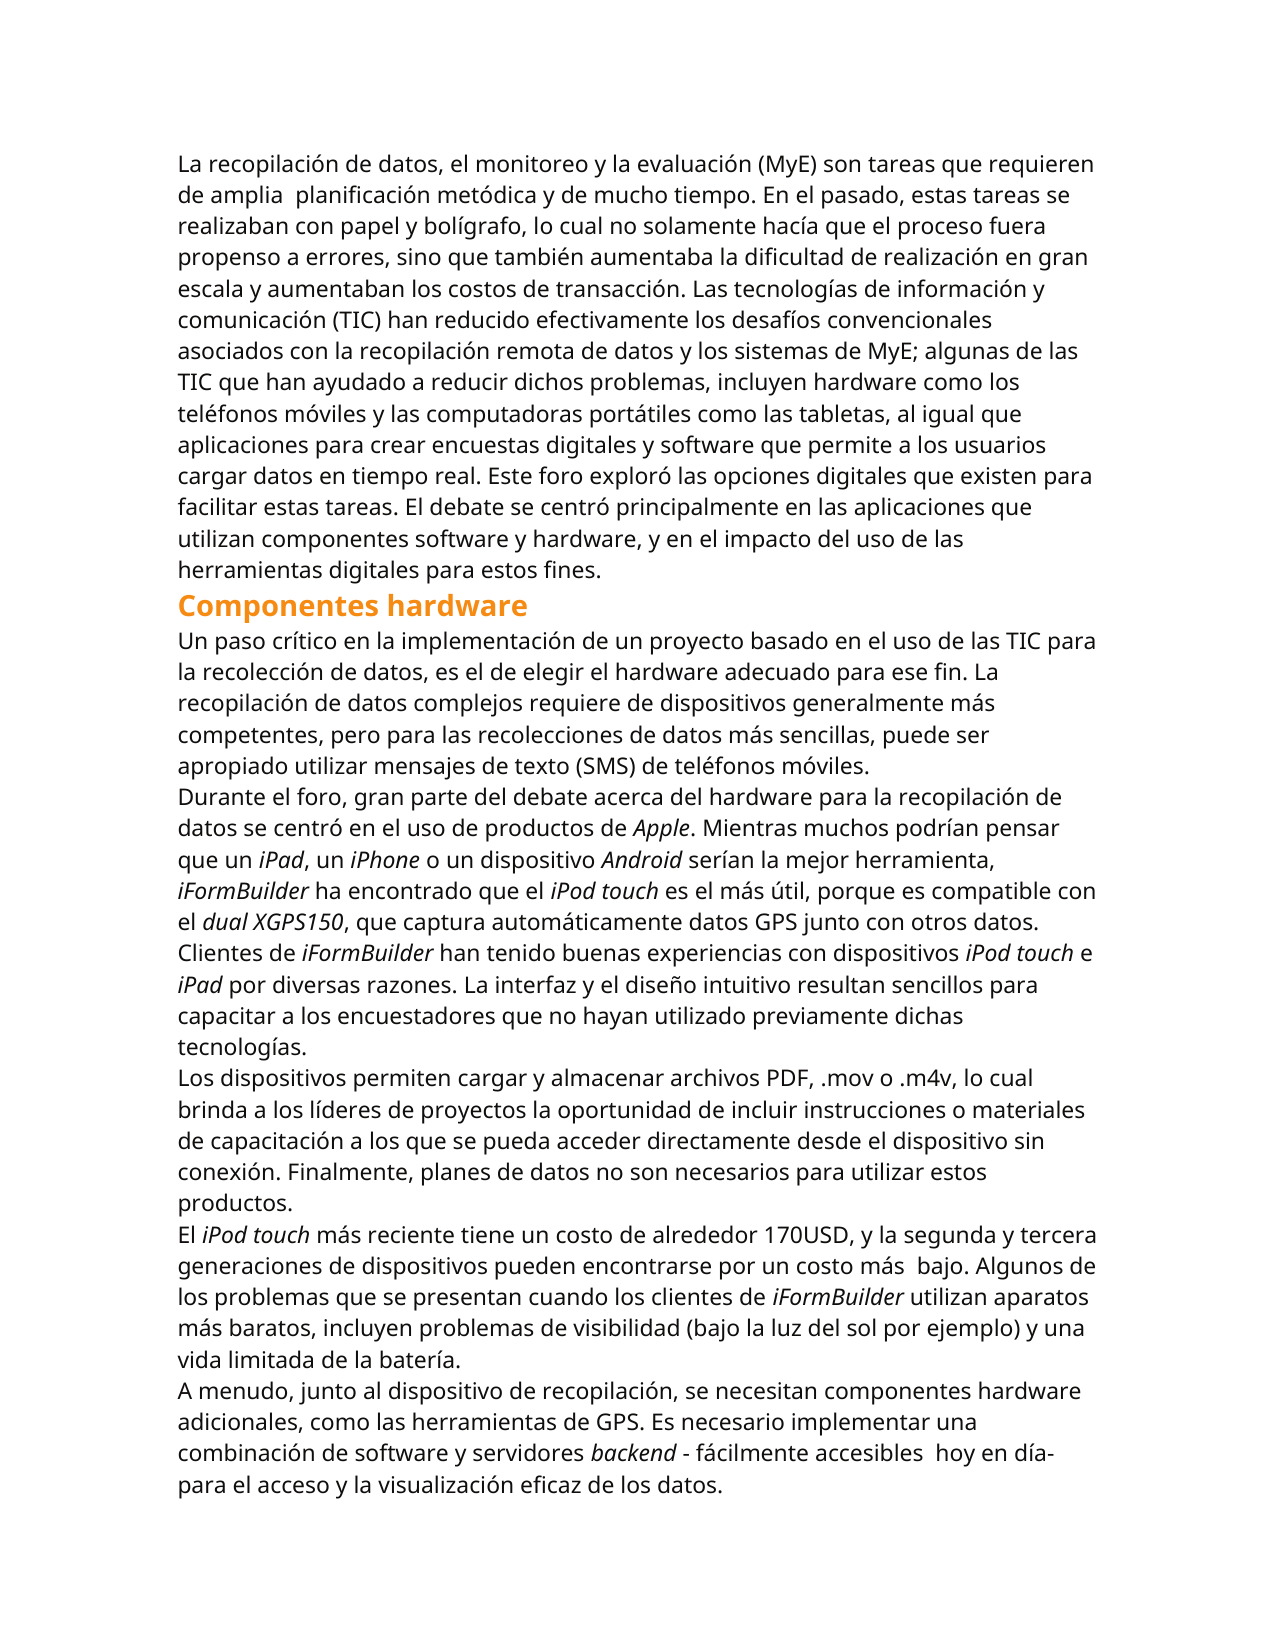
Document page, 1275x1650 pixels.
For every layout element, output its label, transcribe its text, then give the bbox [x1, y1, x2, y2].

text Durante el foro, gran parte del debate acerca del hardware para la recopilación de datos se centró en el uso de productos de Apple. Mientras muchos podrían pensar que un iPad, un iPhone o un dispositivo Android serían la mejor herramienta, iFormBuilder ha encontrado que el iPod touch es el más útil, porque es compatible con el dual XGPS150, que captura automáticamente datos GPS junto con otros datos. Clientes de iFormBuilder han tenido buenas experiencias con dispositivos iPod touch e iPad por diversas razones. La interfaz y el diseño intuitivo resultan sencillos para capacitar a los encuestadores que no hayan utilizado previamente dichas tecnologías. [177, 781, 1098, 1062]
text Un paso crítico en la implementación de un proyecto basado en el uso de las TIC para la recolección de datos, es el de elegir el hardware adecuado para ese fin. La recopilación de datos complejos requiere de dispositivos generalmente más competentes, pero para las recolecciones de datos más sencillas, puede ser apropiado utilizar mensajes de texto (SMS) de teléfonos móviles. [177, 625, 1098, 781]
text La recopilación de datos, el monitoreo y la evaluación (MyE) son tareas que requieren de amplia planificación metódica y de mucho tiempo. En el pasado, estas tareas se realizaban con papel y bolígrafo, lo cual no solamente hacía que el proceso fuera propenso a errores, sino que también aumentaba la dificultad de realización en gran escala y aumentaban los costos de transacción. Las tecnologías de información y comunicación (TIC) han reducido efectivamente los desafíos convencionales asociados con la recopilación remota de datos y los sistemas de MyE; algunas de las TIC que han ayudado a reducir dichos problemas, incluyen hardware como los teléfonos móviles y las computadoras portátiles como las tabletas, al igual que aplicaciones para crear encuestas digitales y software que permite a los usuarios cargar datos en tiempo real. Este foro exploró las opciones digitales que existen para facilitar estas tareas. El debate se centró principalmente en las aplicaciones que utilizan componentes software y hardware, y en el impacto del uso de las herramientas digitales para estos fines. [177, 148, 1098, 585]
text Los dispositivos permiten cargar y almacenar archivos PDF, .mov o .m4v, lo cual brinda a los líderes de proyectos la oportunidad de incluir instrucciones o materiales de capacitación a los que se pueda acceder directamente desde el dispositivo sin conexión. Finalmente, planes de datos no son necesarios para utilizar estos productos. [177, 1062, 1098, 1218]
text Componentes hardware [177, 585, 1098, 625]
text El iPod touch más reciente tiene un costo de alrededor 170USD, y la segunda y tercera generaciones de dispositivos pueden encontrarse por un costo más bajo. Algunos de los problemas que se presentan cuando los clientes de iFormBuilder utilizan aparatos más baratos, incluyen problemas de visibilidad (bajo la luz del sol por ejemplo) y una vida limitada de la batería. [177, 1218, 1098, 1375]
text A menudo, junto al dispositivo de recopilación, se necesitan componentes hardware adicionales, como las herramientas de GPS. Es necesario implementar una combinación de software y servidores backend - fácilmente accesibles hoy en día- para el acceso y la visualización eficaz de los datos. [177, 1375, 1098, 1500]
